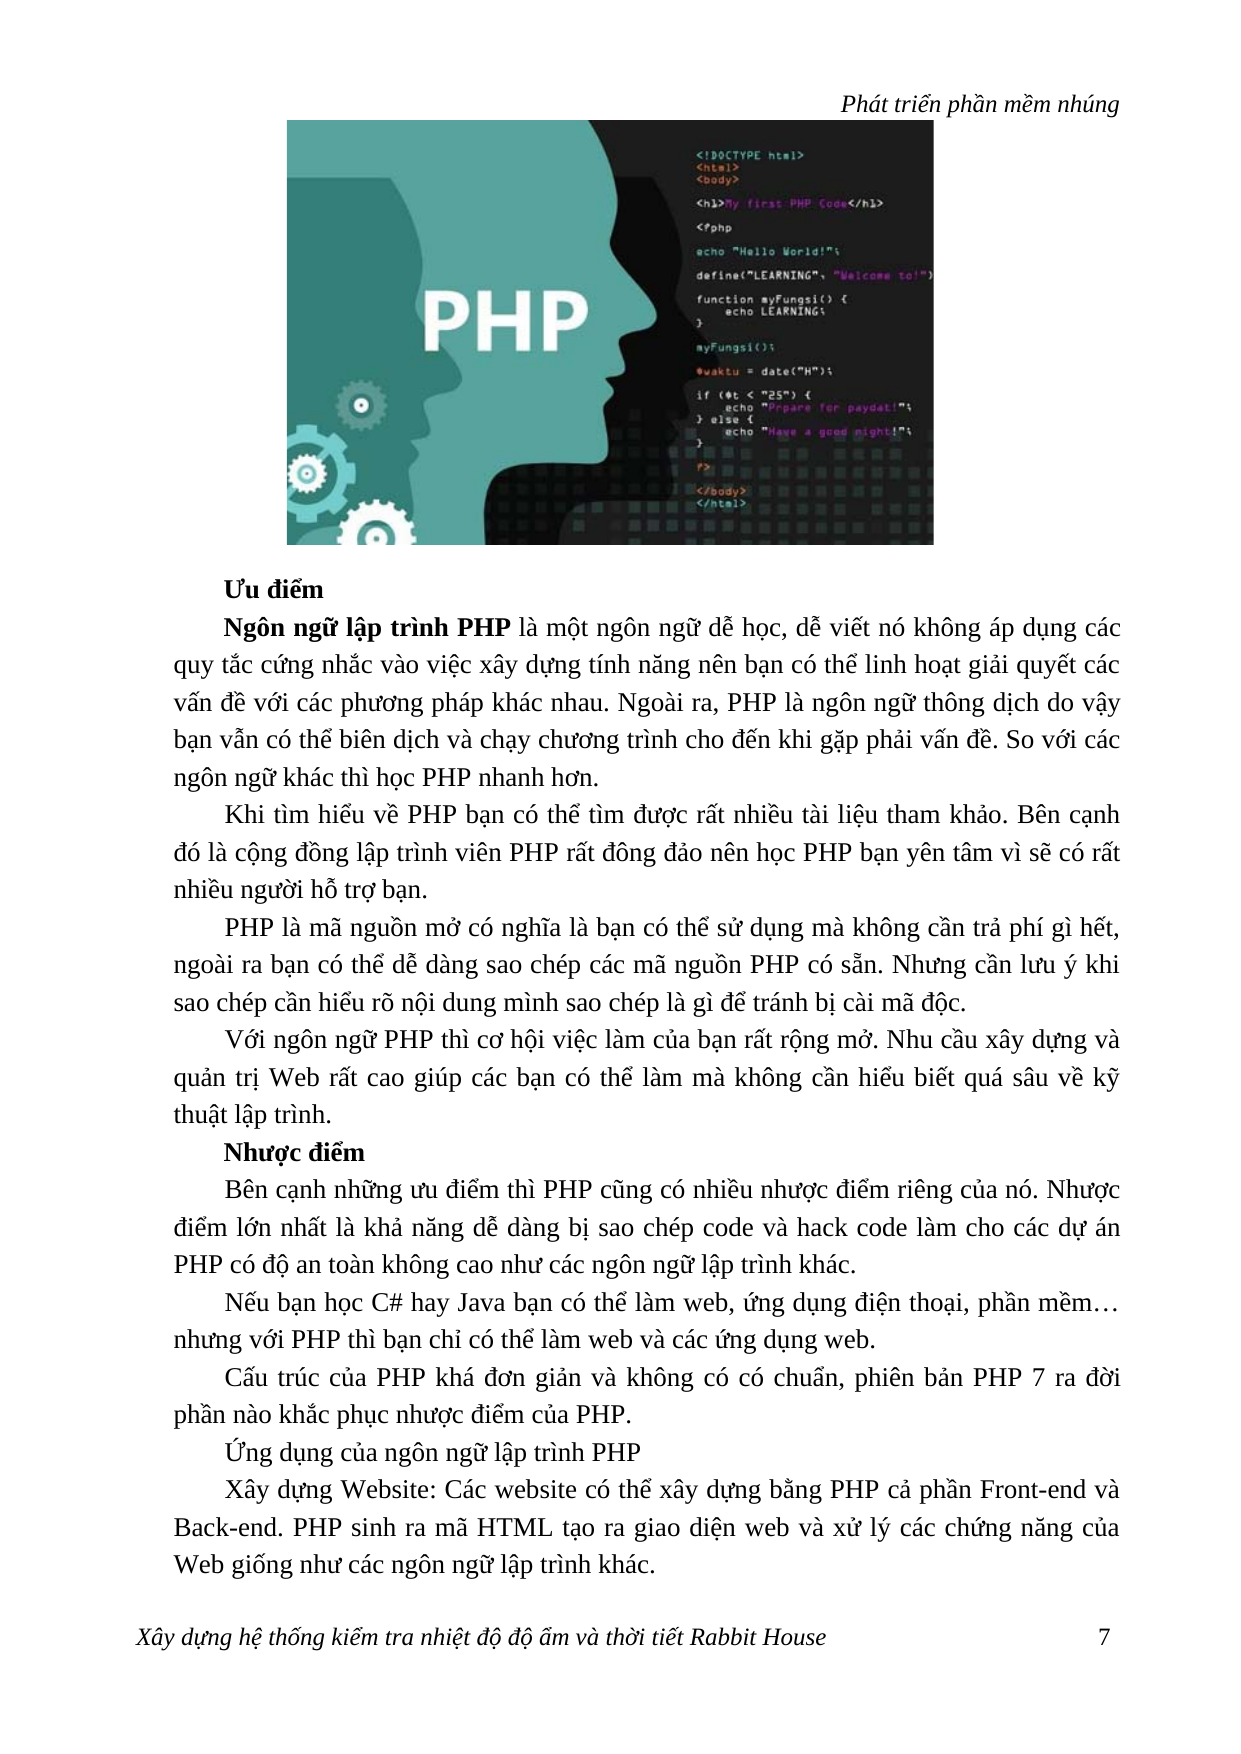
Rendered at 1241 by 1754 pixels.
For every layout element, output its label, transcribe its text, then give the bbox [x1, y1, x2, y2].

text Bên cạnh những ưu điểm thì PHP cũng có nhiều nhược điểm riêng của nó. Nhược điểm lớn nhất là khả năng dễ dàng bị sao chép code và hack code làm cho các dự án PHP có độ an toàn không cao như các ngôn ngữ lập trình khác. [173, 1170, 1122, 1282]
text Ưu điểm [173, 570, 1122, 607]
text Cấu trúc của PHP khá đơn giản và không có có chuẩn, phiên bản PHP 7 ra đời phần nào khắc phục nhược điểm của PHP. [173, 1357, 1122, 1432]
text PHP là mã nguồn mở có nghĩa là bạn có thể sử dụng mà không cần trả phí gì hết, ngoài ra bạn có thể dễ dàng sao chép các mã nguồn PHP có sẵn. Nhưng cần lưu ý khi sao chép cần hiểu rõ nội dung mình sao chép là gì để tránh bị cài mã độc. [173, 907, 1122, 1020]
text Nếu bạn học C# hay Java bạn có thể làm web, ứng dụng điện thoại, phần mềm… nhưng với PHP thì bạn chỉ có thể làm web và các ứng dụng web. [173, 1282, 1122, 1357]
text Xây dựng Website: Các website có thể xây dựng bằng PHP cả phần Front-end và Back-end. PHP sinh ra mã HTML tạo ra giao diện web và xử lý các chứng năng của Web giống như các ngôn ngữ lập trình khác. [173, 1470, 1122, 1582]
text Nhược điểm [173, 1132, 1122, 1170]
text Ứng dụng của ngôn ngữ lập trình PHP [173, 1432, 1122, 1470]
text Khi tìm hiểu về PHP bạn có thể tìm được rất nhiều tài liệu tham khảo. Bên cạnh đó là cộng đồng lập trình viên PHP rất đông đảo nên học PHP bạn yên tâm vì sẽ có rất nhiều người hỗ trợ bạn. [173, 795, 1122, 907]
text Với ngôn ngữ PHP thì cơ hội việc làm của bạn rất rộng mở. Nhu cầu xây dựng và quản trị Web rất cao giúp các bạn có thể làm mà không cần hiểu biết quá sâu về kỹ thuật lập trình. [173, 1020, 1122, 1132]
text Ngôn ngữ lập trình PHP là một ngôn ngữ dễ học, dễ viết nó không áp dụng các quy tắc cứng nhắc vào việc xây dựng tính năng nên bạn có thể linh hoạt giải quyết các vấn đề với các phương pháp khác nhau. Ngoài ra, PHP là ngôn ngữ thông dịch do vậy bạn vẫn có thể biên dịch và chạy chương trình cho đến khi gặp phải vấn đề. So với các ngôn ngữ khác thì học PHP nhanh hơn. [173, 607, 1122, 795]
picture [286, 120, 934, 545]
